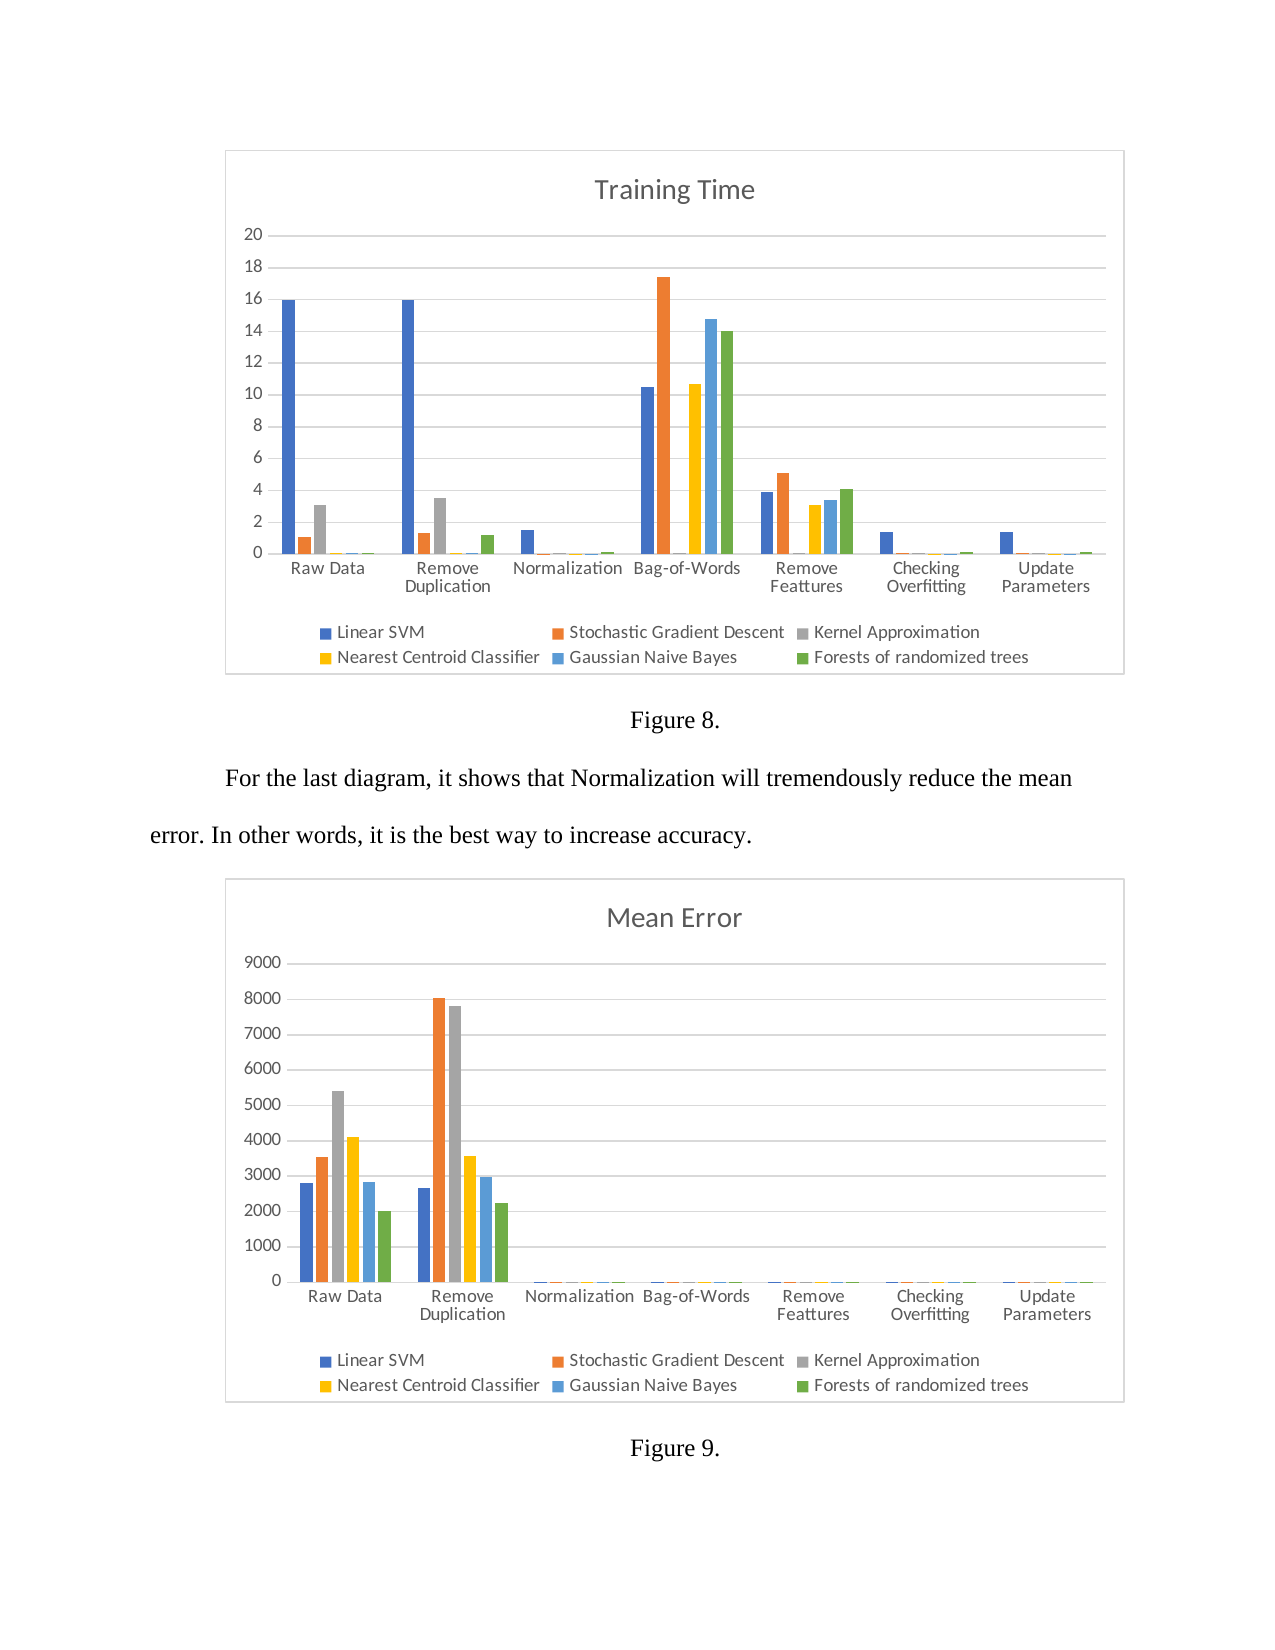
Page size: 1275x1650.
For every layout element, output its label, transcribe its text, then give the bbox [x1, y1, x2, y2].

list Figure 8. [225, 706, 1125, 734]
list Figure 9. [225, 1433, 1125, 1462]
text For the last diagram, it shows that Normalization will tremendously reduce the mean error. In other words, it is the best way to increase accuracy. [150, 763, 1125, 849]
